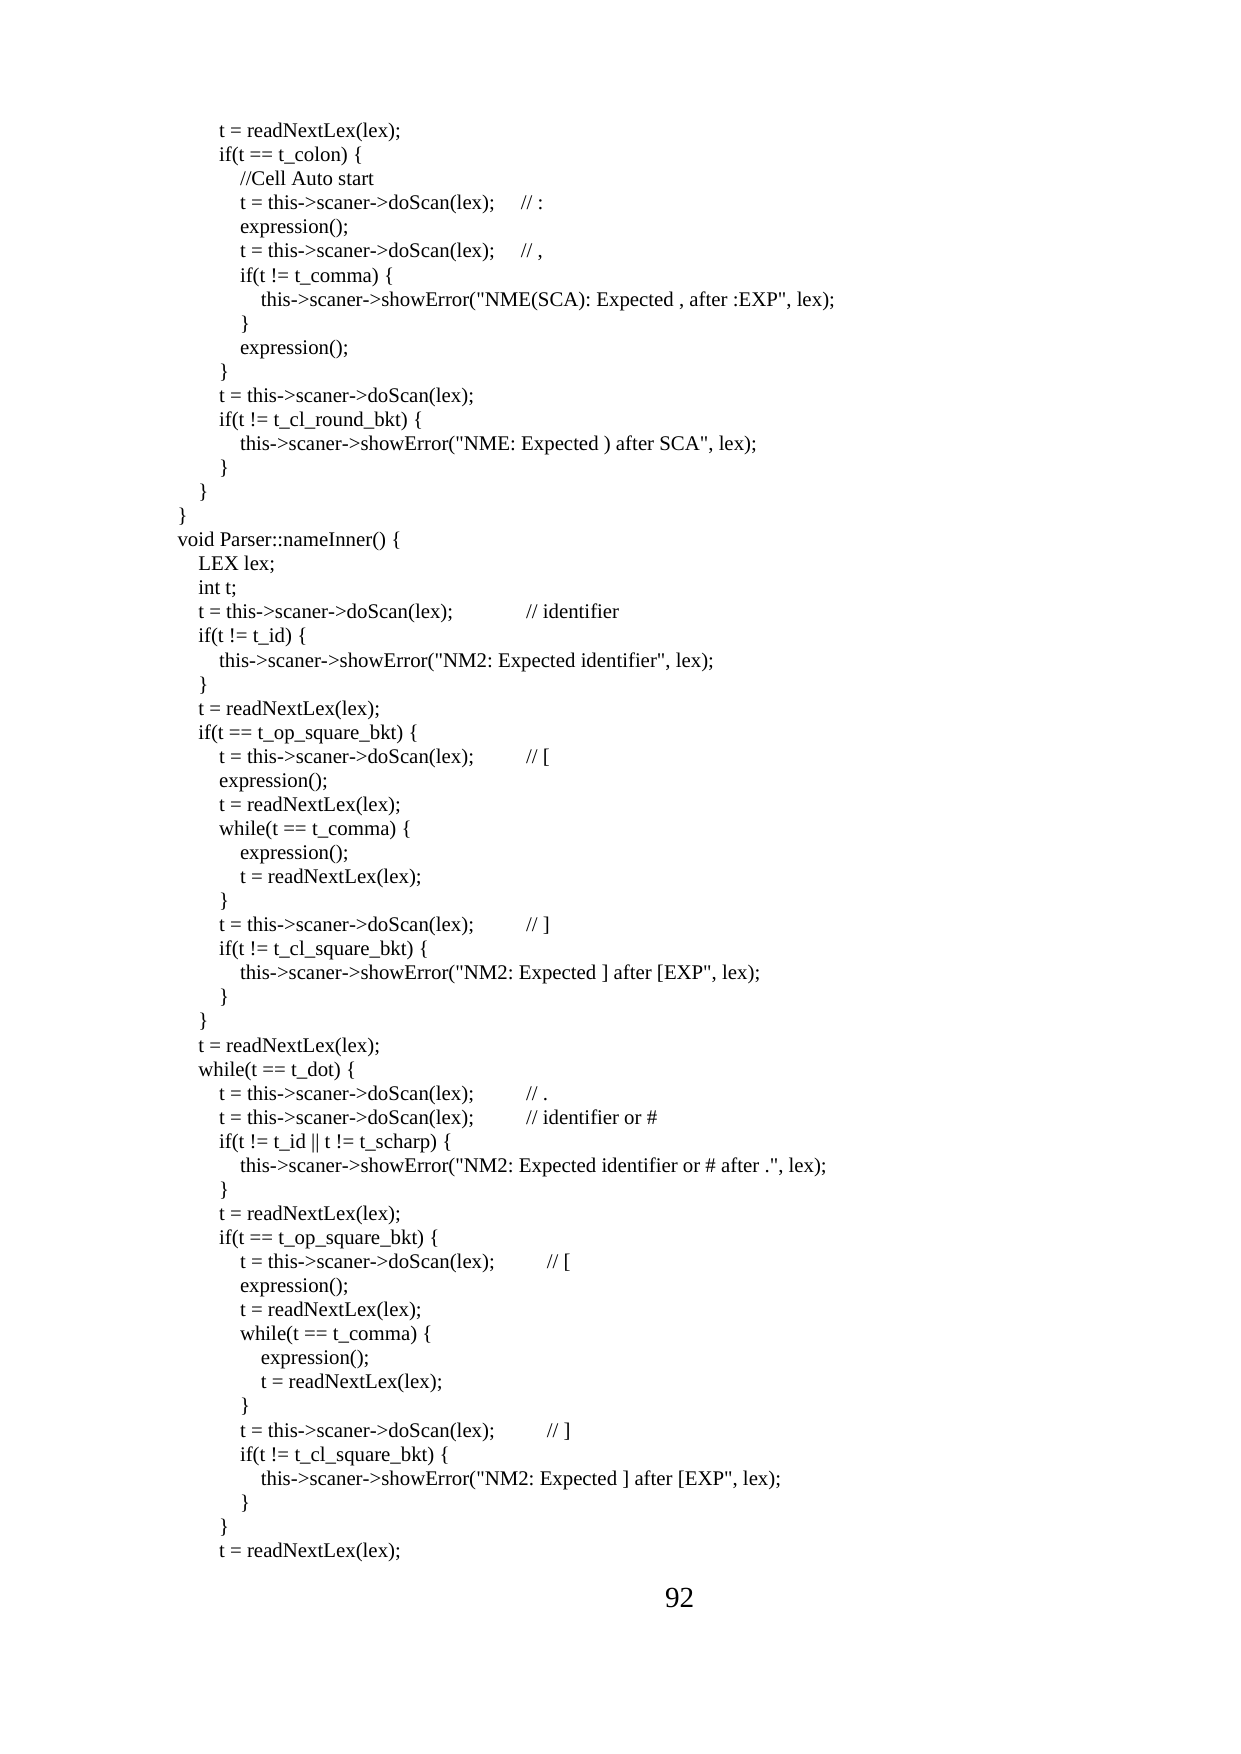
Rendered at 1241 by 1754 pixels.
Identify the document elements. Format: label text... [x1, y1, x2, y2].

text this->scaner->showError("NM2: Expected ] after [EXP", lex); [177, 960, 1181, 984]
text t = readNextLex(lex); [177, 696, 1181, 720]
text } [177, 1490, 1181, 1514]
text } [177, 455, 1181, 479]
text } [177, 888, 1181, 912]
text t = this->scaner->doScan(lex); // ] [177, 912, 1181, 936]
text } [177, 1393, 1181, 1417]
text t = readNextLex(lex); [177, 1201, 1181, 1225]
text t = this->scaner->doScan(lex); // : [177, 190, 1181, 214]
text while(t == t_dot) { [177, 1057, 1181, 1081]
text if(t != t_cl_round_bkt) { [177, 407, 1181, 431]
text } [177, 1008, 1181, 1032]
text expression(); [177, 214, 1181, 238]
text if(t != t_comma) { [177, 262, 1181, 287]
text t = this->scaner->doScan(lex); // [ [177, 744, 1181, 768]
text t = readNextLex(lex); [177, 1297, 1181, 1321]
text t = this->scaner->doScan(lex); // [ [177, 1249, 1181, 1273]
text //Cell Auto start [177, 166, 1181, 190]
text t = this->scaner->doScan(lex); // , [177, 238, 1181, 262]
text LEX lex; [177, 551, 1181, 575]
text t = readNextLex(lex); [177, 864, 1181, 888]
text } [177, 1514, 1181, 1538]
text t = readNextLex(lex); [177, 1032, 1181, 1057]
text t = this->scaner->doScan(lex); // ] [177, 1417, 1181, 1442]
text t = readNextLex(lex); [177, 118, 1181, 142]
text while(t == t_comma) { [177, 816, 1181, 840]
text t = this->scaner->doScan(lex); // identifier or # [177, 1105, 1181, 1129]
text if(t == t_op_square_bkt) { [177, 720, 1181, 744]
text t = readNextLex(lex); [177, 792, 1181, 816]
text this->scaner->showError("NM2: Expected ] after [EXP", lex); [177, 1466, 1181, 1490]
text while(t == t_comma) { [177, 1321, 1181, 1345]
text this->scaner->showError("NME(SCA): Expected , after :EXP", lex); [177, 287, 1181, 311]
text expression(); [177, 1345, 1181, 1369]
text expression(); [177, 768, 1181, 792]
text } [177, 359, 1181, 383]
text } [177, 503, 1181, 527]
text expression(); [177, 335, 1181, 359]
text if(t != t_id || t != t_scharp) { [177, 1129, 1181, 1153]
text if(t != t_cl_square_bkt) { [177, 936, 1181, 960]
text expression(); [177, 1273, 1181, 1297]
text t = this->scaner->doScan(lex); // . [177, 1081, 1181, 1105]
text int t; [177, 575, 1181, 599]
text t = this->scaner->doScan(lex); // identifier [177, 599, 1181, 623]
text if(t != t_cl_square_bkt) { [177, 1442, 1181, 1466]
text t = readNextLex(lex); [177, 1369, 1181, 1393]
text this->scaner->showError("NM2: Expected identifier or # after .", lex); [177, 1153, 1181, 1177]
text void Parser::nameInner() { [177, 527, 1181, 551]
text } [177, 1177, 1181, 1201]
text t = this->scaner->doScan(lex); [177, 383, 1181, 407]
text this->scaner->showError("NM2: Expected identifier", lex); [177, 647, 1181, 672]
text } [177, 479, 1181, 503]
text this->scaner->showError("NME: Expected ) after SCA", lex); [177, 431, 1181, 455]
text if(t != t_id) { [177, 623, 1181, 647]
text if(t == t_op_square_bkt) { [177, 1225, 1181, 1249]
text } [177, 672, 1181, 696]
text expression(); [177, 840, 1181, 864]
text if(t == t_colon) { [177, 142, 1181, 166]
text } [177, 984, 1181, 1008]
text } [177, 311, 1181, 335]
text t = readNextLex(lex); [177, 1538, 1181, 1562]
